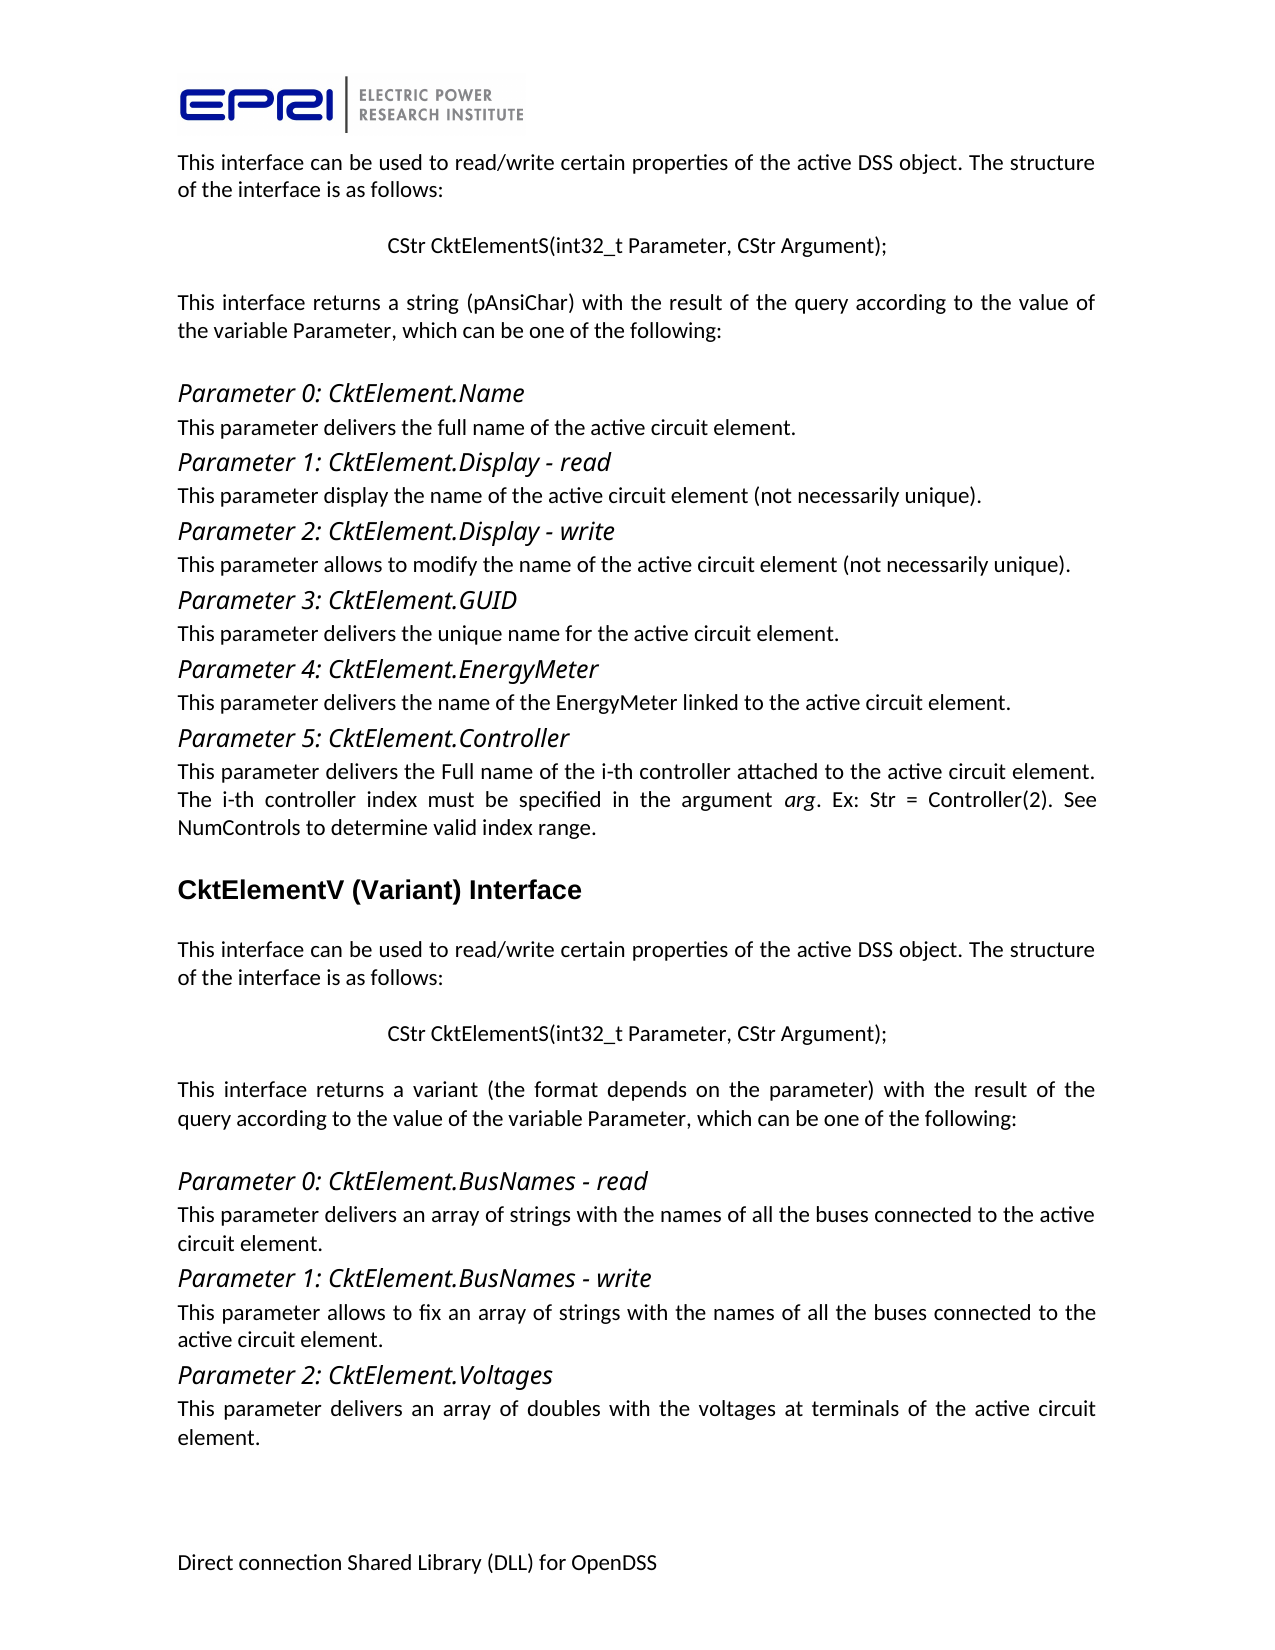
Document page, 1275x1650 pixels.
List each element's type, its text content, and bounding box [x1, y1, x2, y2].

text This parameter delivers the Full name of the i-th controller attached to the active circuit element. The i-th controller index must be specified in the argument arg. Ex: Str = Controller(2). See NumControls to determine valid index range. [177, 757, 1098, 842]
subtitle Parameter 0: CktElement.Name [177, 376, 1098, 410]
subtitle Parameter 0: CktElement.BusNames - read [177, 1164, 1098, 1198]
text This parameter allows to fix an array of strings with the names of all the buses connected to the active circuit element. [177, 1298, 1098, 1354]
text This interface can be used to read/write certain properties of the active DSS object. The structure of the interface is as follows: [177, 936, 1098, 992]
text This interface can be used to read/write certain properties of the active DSS object. The structure of the interface is as follows: [177, 148, 1098, 204]
subtitle Parameter 2: CktElement.Display - write [177, 514, 1098, 548]
text This parameter delivers the unique name for the active circuit element. [177, 619, 1098, 648]
subtitle Parameter 4: CktElement.EnergyMeter [177, 652, 1098, 686]
text This parameter delivers an array of doubles with the voltages at terminals of the active circuit element. [177, 1394, 1098, 1451]
text This parameter delivers the name of the EnergyMeter linked to the active circuit element. [177, 688, 1098, 717]
text This interface returns a variant (the format depends on the parameter) with the result of the query according to the value of the variable Parameter, which can be one of the following: [177, 1076, 1098, 1132]
text This parameter delivers the full name of the active circuit element. [177, 413, 1098, 441]
text This parameter delivers an array of strings with the names of all the buses connected to the active circuit element. [177, 1201, 1098, 1257]
picture [177, 73, 526, 136]
text This parameter display the name of the active circuit element (not necessarily unique). [177, 482, 1098, 510]
subtitle CktElementV (Variant) Interface [177, 874, 1098, 905]
subtitle Parameter 3: CktElement.GUID [177, 583, 1098, 617]
text This interface returns a string (pAnsiChar) with the result of the query according to the value of the variable Parameter, which can be one of the following: [177, 288, 1098, 344]
text CStr CktElementS(int32_t Parameter, CStr Argument); [177, 232, 1098, 260]
text CStr CktElementS(int32_t Parameter, CStr Argument); [177, 1019, 1098, 1048]
subtitle Parameter 1: CktElement.BusNames - write [177, 1261, 1098, 1295]
text This parameter allows to modify the name of the active circuit element (not necessarily unique). [177, 551, 1098, 579]
subtitle Parameter 1: CktElement.Display - read [177, 445, 1098, 479]
subtitle Parameter 5: CktElement.Controller [177, 721, 1098, 755]
subtitle Parameter 2: CktElement.Voltages [177, 1358, 1098, 1392]
